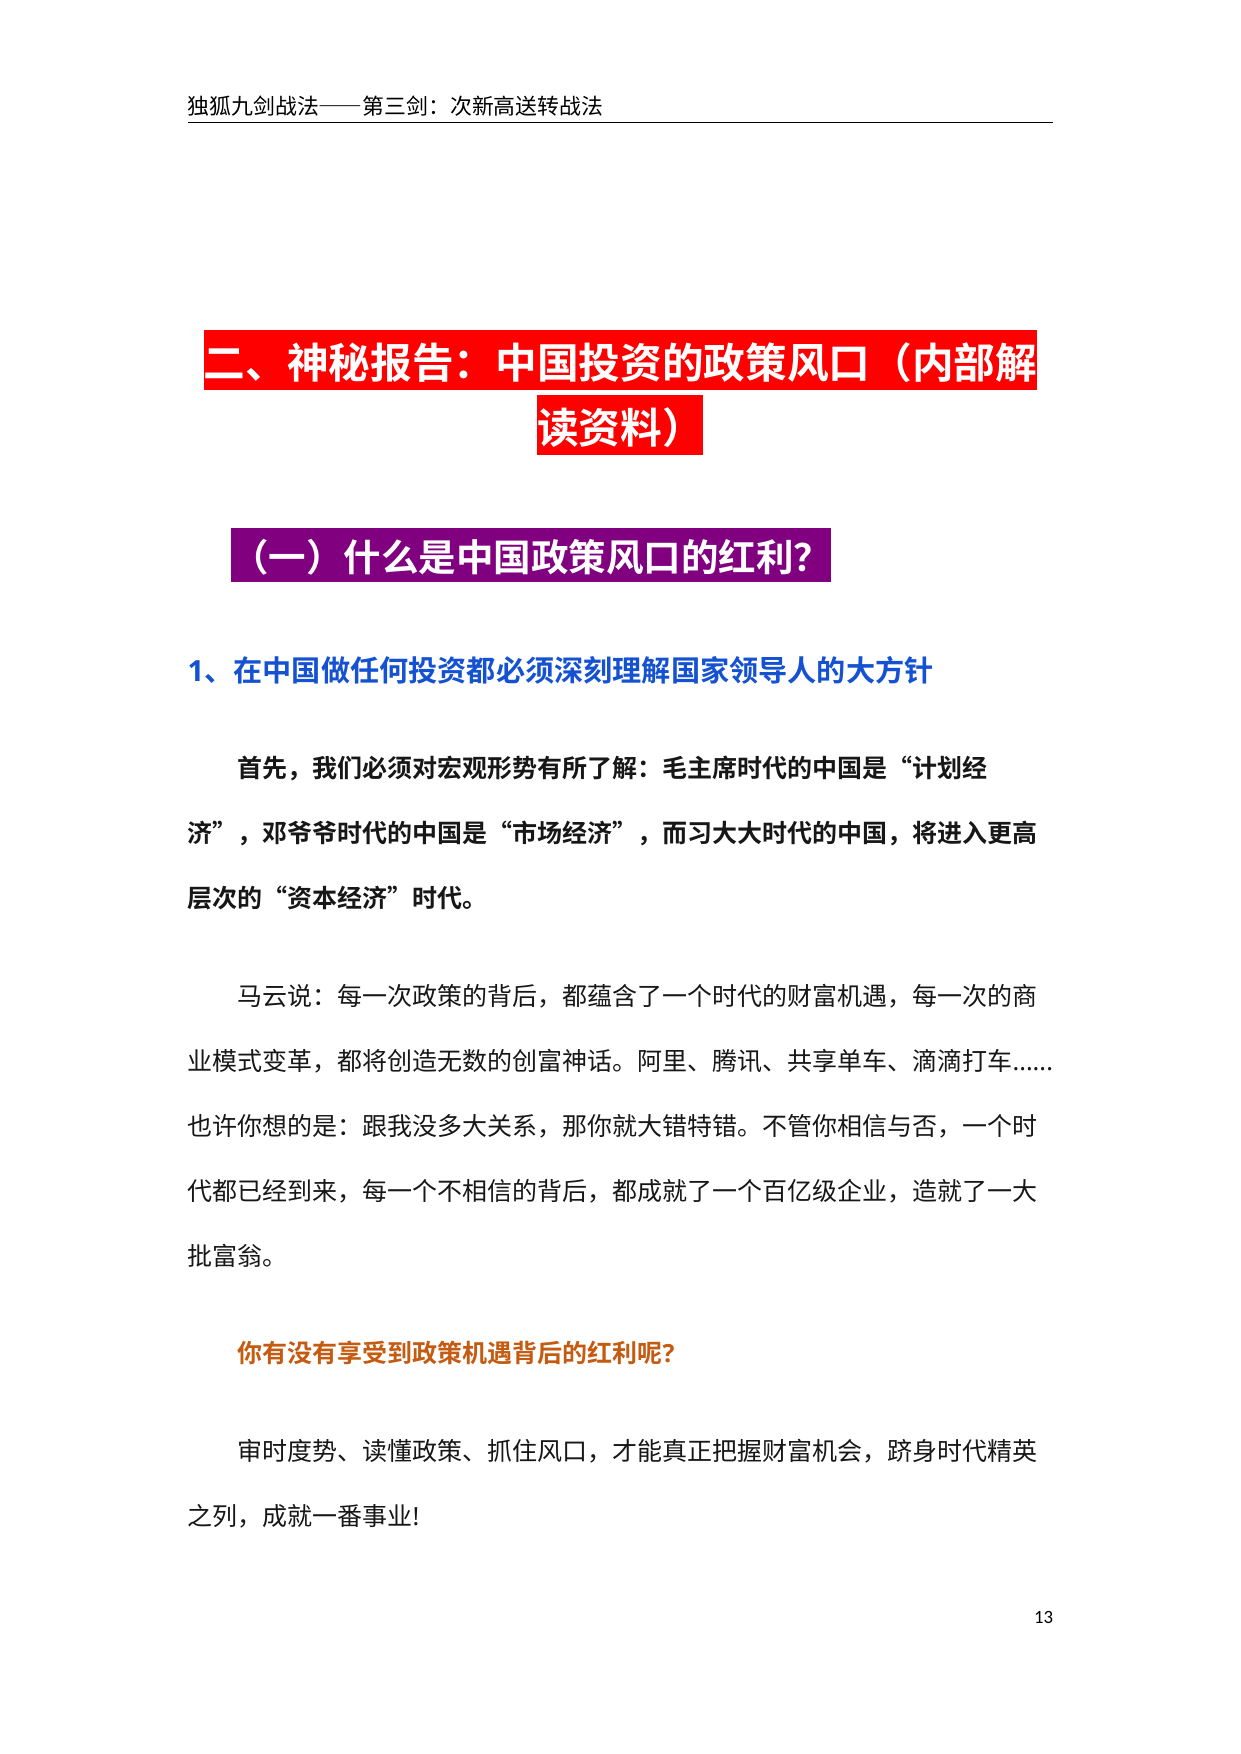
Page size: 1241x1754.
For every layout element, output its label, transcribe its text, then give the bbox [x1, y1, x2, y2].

text 马云说：每一次政策的背后，都蕴含了一个时代的财富机遇，每一次的商业模式变革，都将创造无数的创富神话。阿里、腾讯、共享单车、滴滴打车......也许你想的是：跟我没多大关系，那你就大错特错。不管你相信与否，一个时代都已经到来，每一个不相信的背后，都成就了一个百亿级企业，造就了一大批富翁。 [187, 962, 1053, 1287]
text 首先，我们必须对宏观形势有所了解：毛主席时代的中国是“计划经济”，邓爷爷时代的中国是“市场经济”，而习大大时代的中国，将进入更高层次的“资本经济”时代。 [187, 734, 1053, 929]
list 什么是中国政策风口的红利？ [187, 523, 1053, 588]
text 1、在中国做任何投资都必须深刻理解国家领导人的大方针 [187, 637, 1053, 702]
text 二、神秘报告：中国投资的政策风口（内部解读资料） [187, 328, 1053, 458]
text 审时度势、读懂政策、抓住风口，才能真正把握财富机会，跻身时代精英之列，成就一番事业! [187, 1417, 1053, 1547]
text 你有没有享受到政策机遇背后的红利呢? [187, 1319, 1053, 1384]
